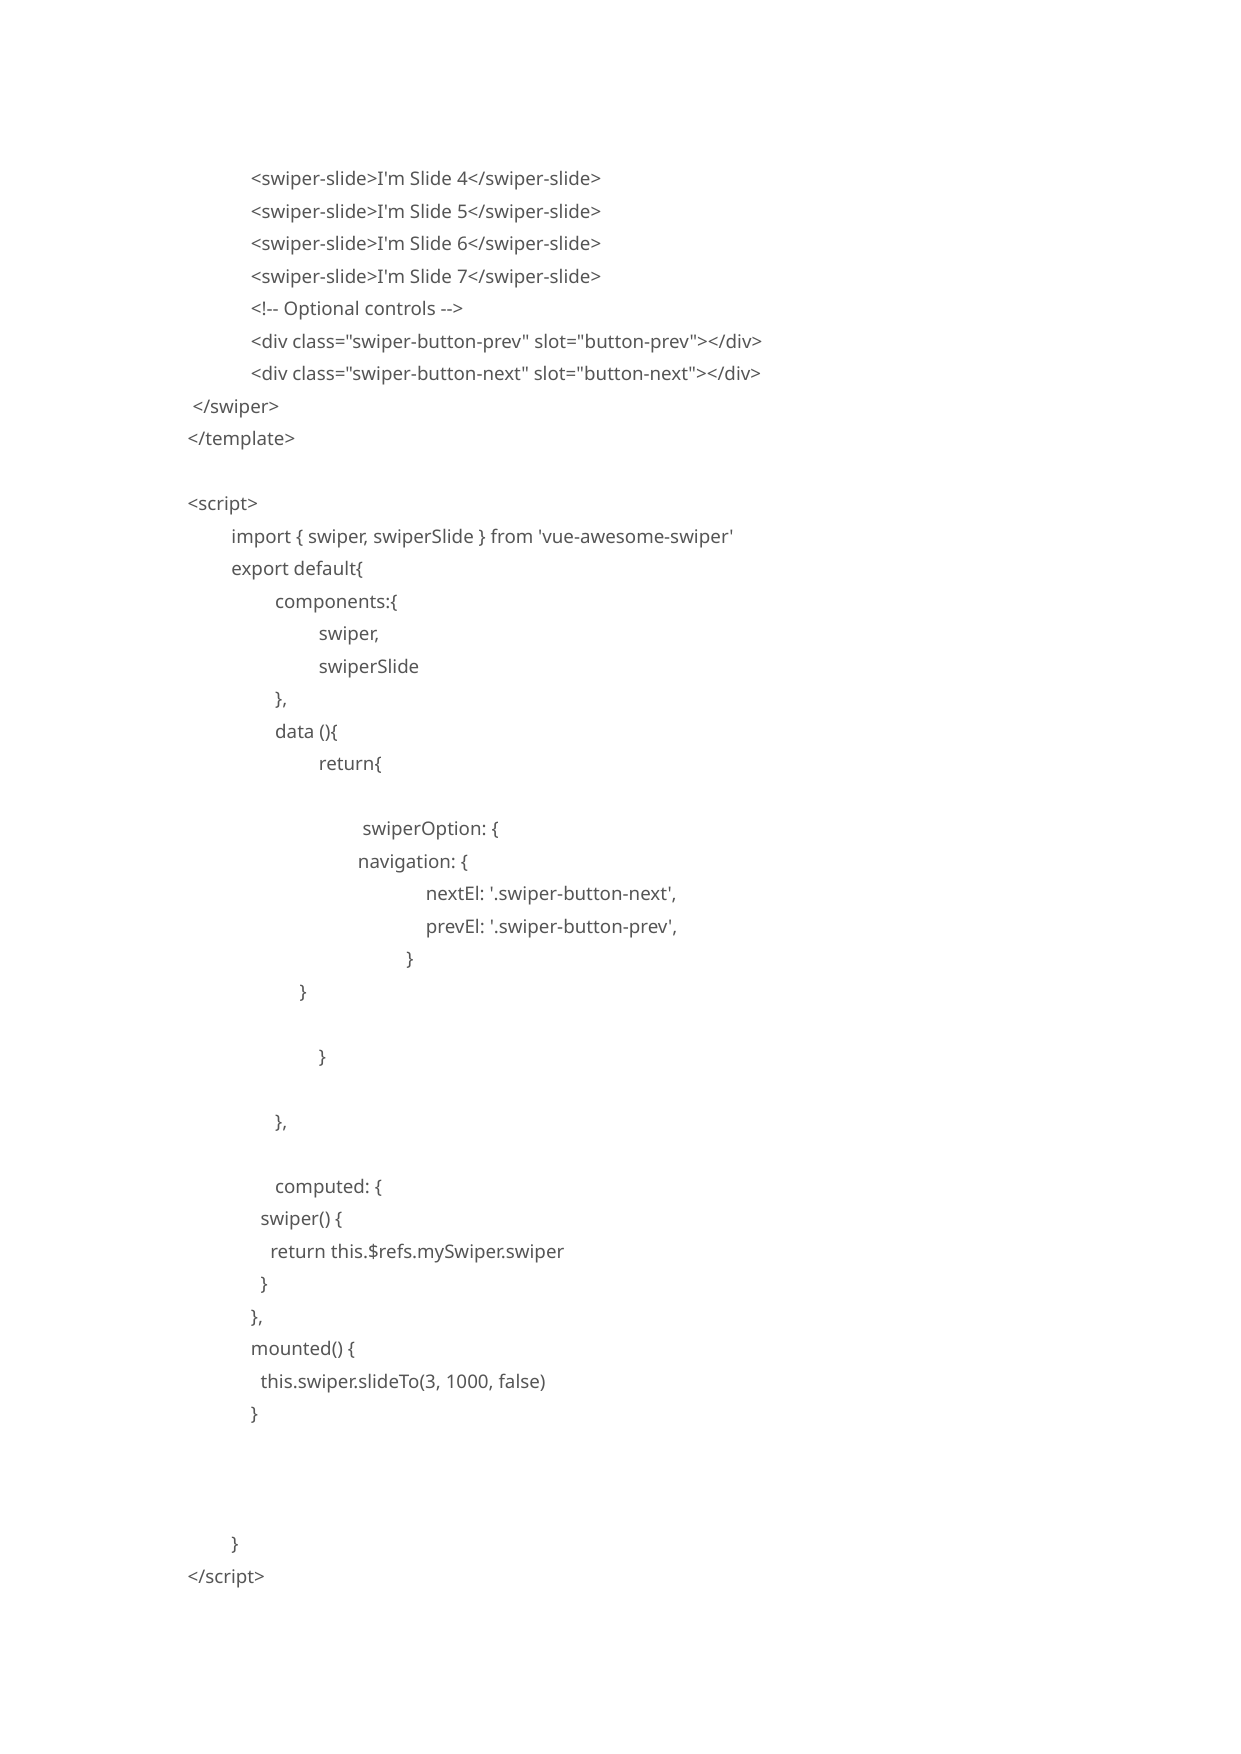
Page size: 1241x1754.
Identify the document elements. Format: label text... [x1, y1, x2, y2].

list }, [187, 1104, 1053, 1137]
list export default{ [187, 552, 1053, 584]
list } [187, 1039, 1053, 1072]
list } [187, 1397, 1053, 1429]
list prevEl: '.swiper-button-prev', [187, 909, 1053, 942]
list <swiper-slide>I'm Slide 5</swiper-slide> [187, 194, 1053, 227]
list <script> [187, 487, 1053, 519]
list }, [187, 682, 1053, 714]
list components:{ [187, 584, 1053, 617]
list <swiper-slide>I'm Slide 6</swiper-slide> [187, 227, 1053, 259]
list } [187, 942, 1053, 974]
list mounted() { [187, 1332, 1053, 1364]
list import { swiper, swiperSlide } from 'vue-awesome-swiper' [187, 519, 1053, 552]
list swiperOption: { [187, 812, 1053, 844]
list <div class="swiper-button-prev" slot="button-prev"></div> [187, 324, 1053, 357]
list <swiper-slide>I'm Slide 7</swiper-slide> [187, 259, 1053, 292]
list } [187, 1527, 1053, 1559]
list <!-- Optional controls --> [187, 292, 1053, 324]
list } [187, 1267, 1053, 1299]
list </template> [187, 422, 1053, 454]
list swiper() { [187, 1202, 1053, 1234]
list </swiper> [187, 389, 1053, 422]
list data (){ [187, 714, 1053, 747]
list <swiper-slide>I'm Slide 4</swiper-slide> [187, 162, 1053, 194]
list } [187, 974, 1053, 1007]
list swiperSlide [187, 649, 1053, 682]
list return this.$refs.mySwiper.swiper [187, 1234, 1053, 1267]
list navigation: { [187, 844, 1053, 877]
list nextEl: '.swiper-button-next', [187, 877, 1053, 909]
list </script> [187, 1559, 1053, 1592]
list <div class="swiper-button-next" slot="button-next"></div> [187, 357, 1053, 389]
list return{ [187, 747, 1053, 779]
list swiper, [187, 617, 1053, 649]
list this.swiper.slideTo(3, 1000, false) [187, 1364, 1053, 1397]
list computed: { [187, 1169, 1053, 1202]
list }, [187, 1299, 1053, 1332]
